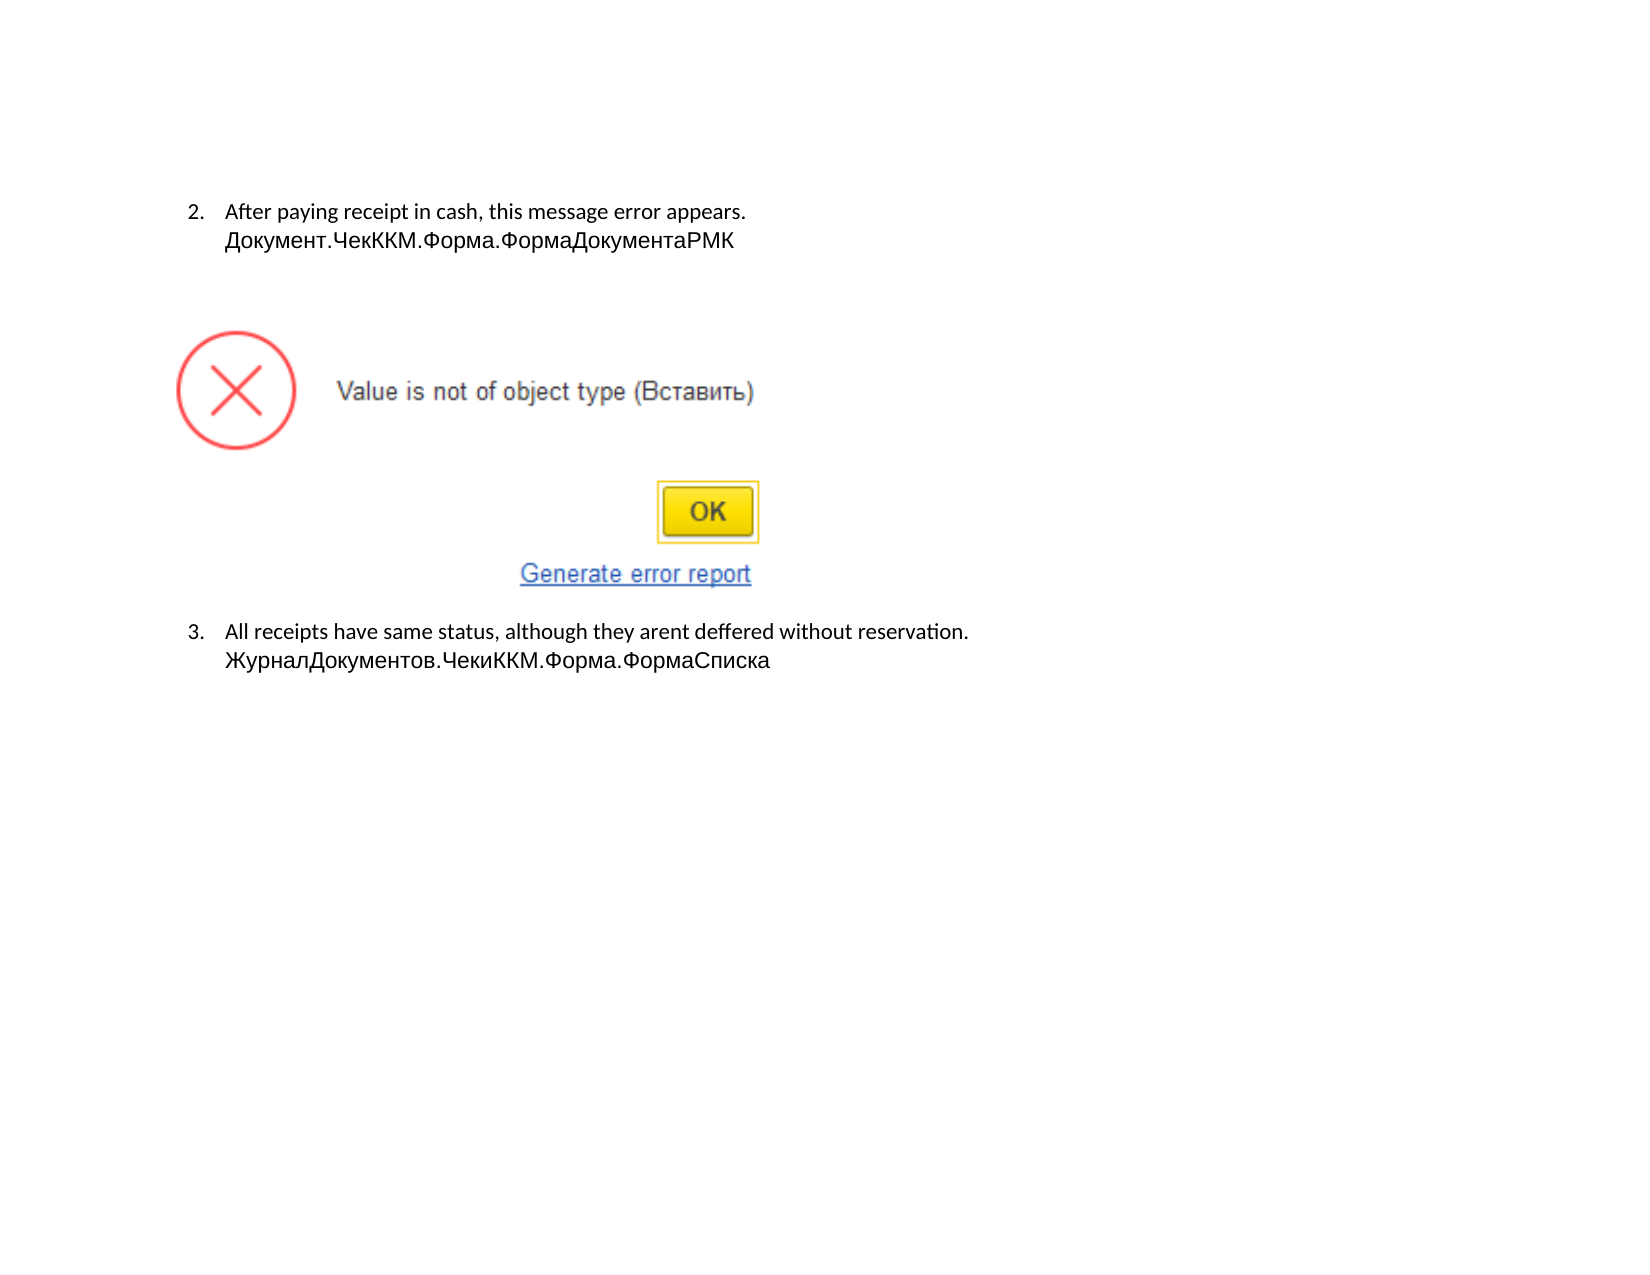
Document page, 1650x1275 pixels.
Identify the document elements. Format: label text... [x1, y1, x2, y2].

list All receipts have same status, although they arent deffered without reservation. [187, 617, 1500, 645]
list After paying receipt in cash, this message error appears. [187, 197, 1500, 225]
picture [150, 272, 781, 598]
list ЖурналДокументов.ЧекиККМ.Форма.ФормаСписка [225, 647, 1500, 673]
list Документ.ЧекККМ.Форма.ФормаДокументаРМК [225, 227, 1500, 253]
